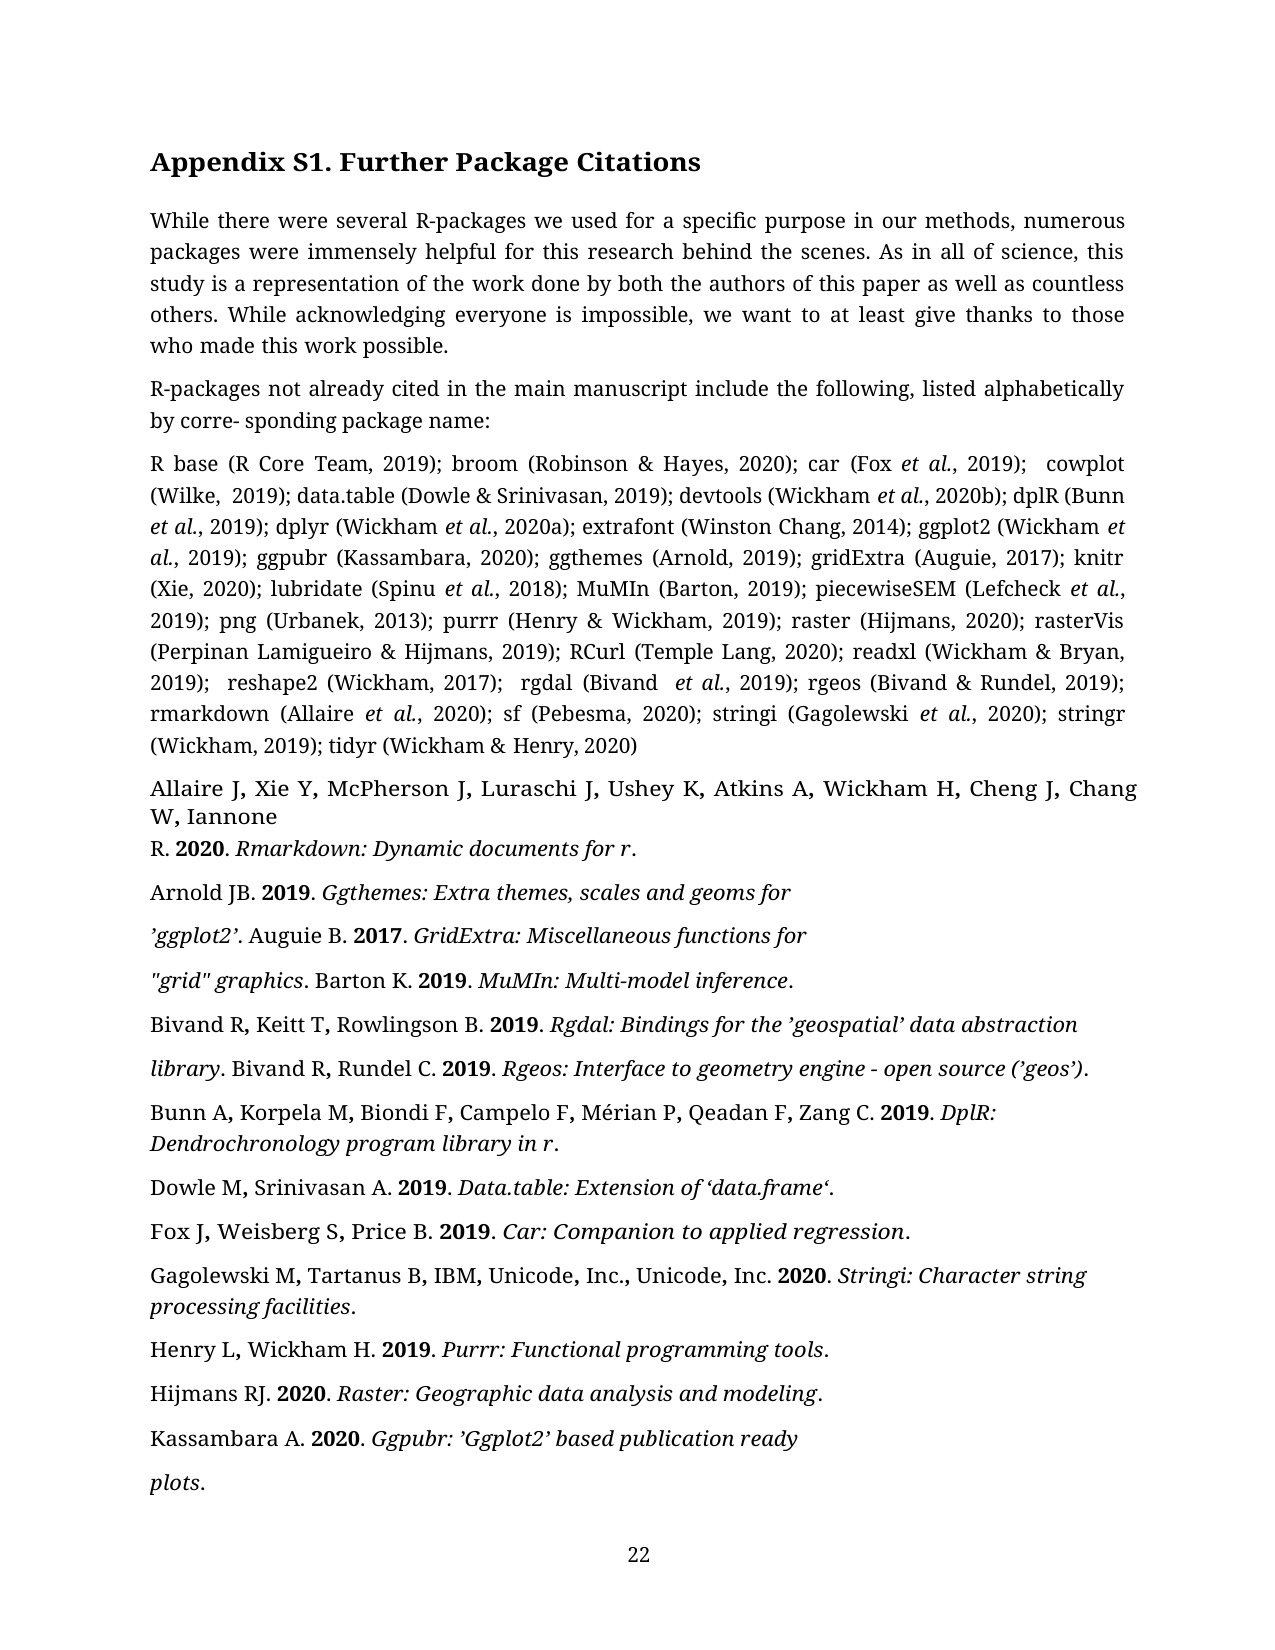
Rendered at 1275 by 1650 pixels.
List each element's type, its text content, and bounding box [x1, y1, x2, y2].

text Bunn A, Korpela M, Biondi F, Campelo F, Mérian P, Qeadan F, Zang C. 2019. DplR: Dendrochronology program library in r. [150, 1098, 1126, 1158]
text Arnold JB. 2019. Ggthemes: Extra themes, scales and geoms for ’ggplot2’. Auguie B. 2017. GridExtra: Miscellaneous functions for "grid" graphics. Barton K. 2019. MuMIn: Multi-model inference. [150, 878, 842, 994]
subtitle Appendix S1. Further Package Citations [150, 144, 1137, 178]
text Allaire J, Xie Y, McPherson J, Luraschi J, Ushey K, Atkins A, Wickham H, Cheng J, Chang W, Iannone [150, 774, 1137, 831]
text Bivand R, Keitt T, Rowlingson B. 2019. Rgdal: Bindings for the ’geospatial’ data abstraction library. Bivand R, Rundel C. 2019. Rgeos: Interface to geometry engine - open source (’geos’). [150, 1010, 1099, 1082]
text Gagolewski M, Tartanus B, IBM, Unicode, Inc., Unicode, Inc. 2020. Stringi: Character string processing facilities. [150, 1261, 1137, 1320]
text R base (R Core Team, 2019); broom (Robinson & Hayes, 2020); car (Fox et al., 2019); cowplot (Wilke, 2019); data.table (Dowle & Srinivasan, 2019); devtools (Wickham et al., 2020b); dplR (Bunn et al., 2019); dplyr (Wickham et al., 2020a); extrafont (Winston Chang, 2014); ggplot2 (Wickham et al., 2019); ggpubr (Kassambara, 2020); ggthemes (Arnold, 2019); gridExtra (Auguie, 2017); knitr (Xie, 2020); lubridate (Spinu et al., 2018); MuMIn (Barton, 2019); piecewiseSEM (Lefcheck et al., 2019); png (Urbanek, 2013); purrr (Henry & Wickham, 2019); raster (Hijmans, 2020); rasterVis (Perpinan Lamigueiro & Hijmans, 2019); RCurl (Temple Lang, 2020); readxl (Wickham & Bryan, 2019); reshape2 (Wickham, 2017); rgdal (Bivand et al., 2019); rgeos (Bivand & Rundel, 2019); rmarkdown (Allaire et al., 2020); sf (Pebesma, 2020); stringi (Gagolewski et al., 2020); stringr (Wickham, 2019); tidyr (Wickham & Henry, 2020) [150, 449, 1125, 759]
text Dowle M, Srinivasan A. 2019. Data.table: Extension of ‘data.frame‘. [150, 1173, 1137, 1201]
text Fox J, Weisberg S, Price B. 2019. Car: Companion to applied regression. [150, 1217, 1137, 1245]
text R-packages not already cited in the main manuscript include the following, listed alphabetically by corre- sponding package name: [150, 374, 1126, 434]
text While there were several R-packages we used for a specific purpose in our methods, numerous packages were immensely helpful for this research behind the scenes. As in all of science, this study is a representation of the work done by both the authors of this paper as well as countless others. While acknowledging everyone is impossible, we want to at least give thanks to those who made this work possible. [150, 206, 1125, 359]
text R. 2020. Rmarkdown: Dynamic documents for r. [150, 834, 1137, 862]
text Henry L, Wickham H. 2019. Purrr: Functional programming tools. Hijmans RJ. 2020. Raster: Geographic data analysis and modeling. Kassambara A. 2020. Ggpubr: ’Ggplot2’ based publication ready plots. [150, 1336, 842, 1496]
